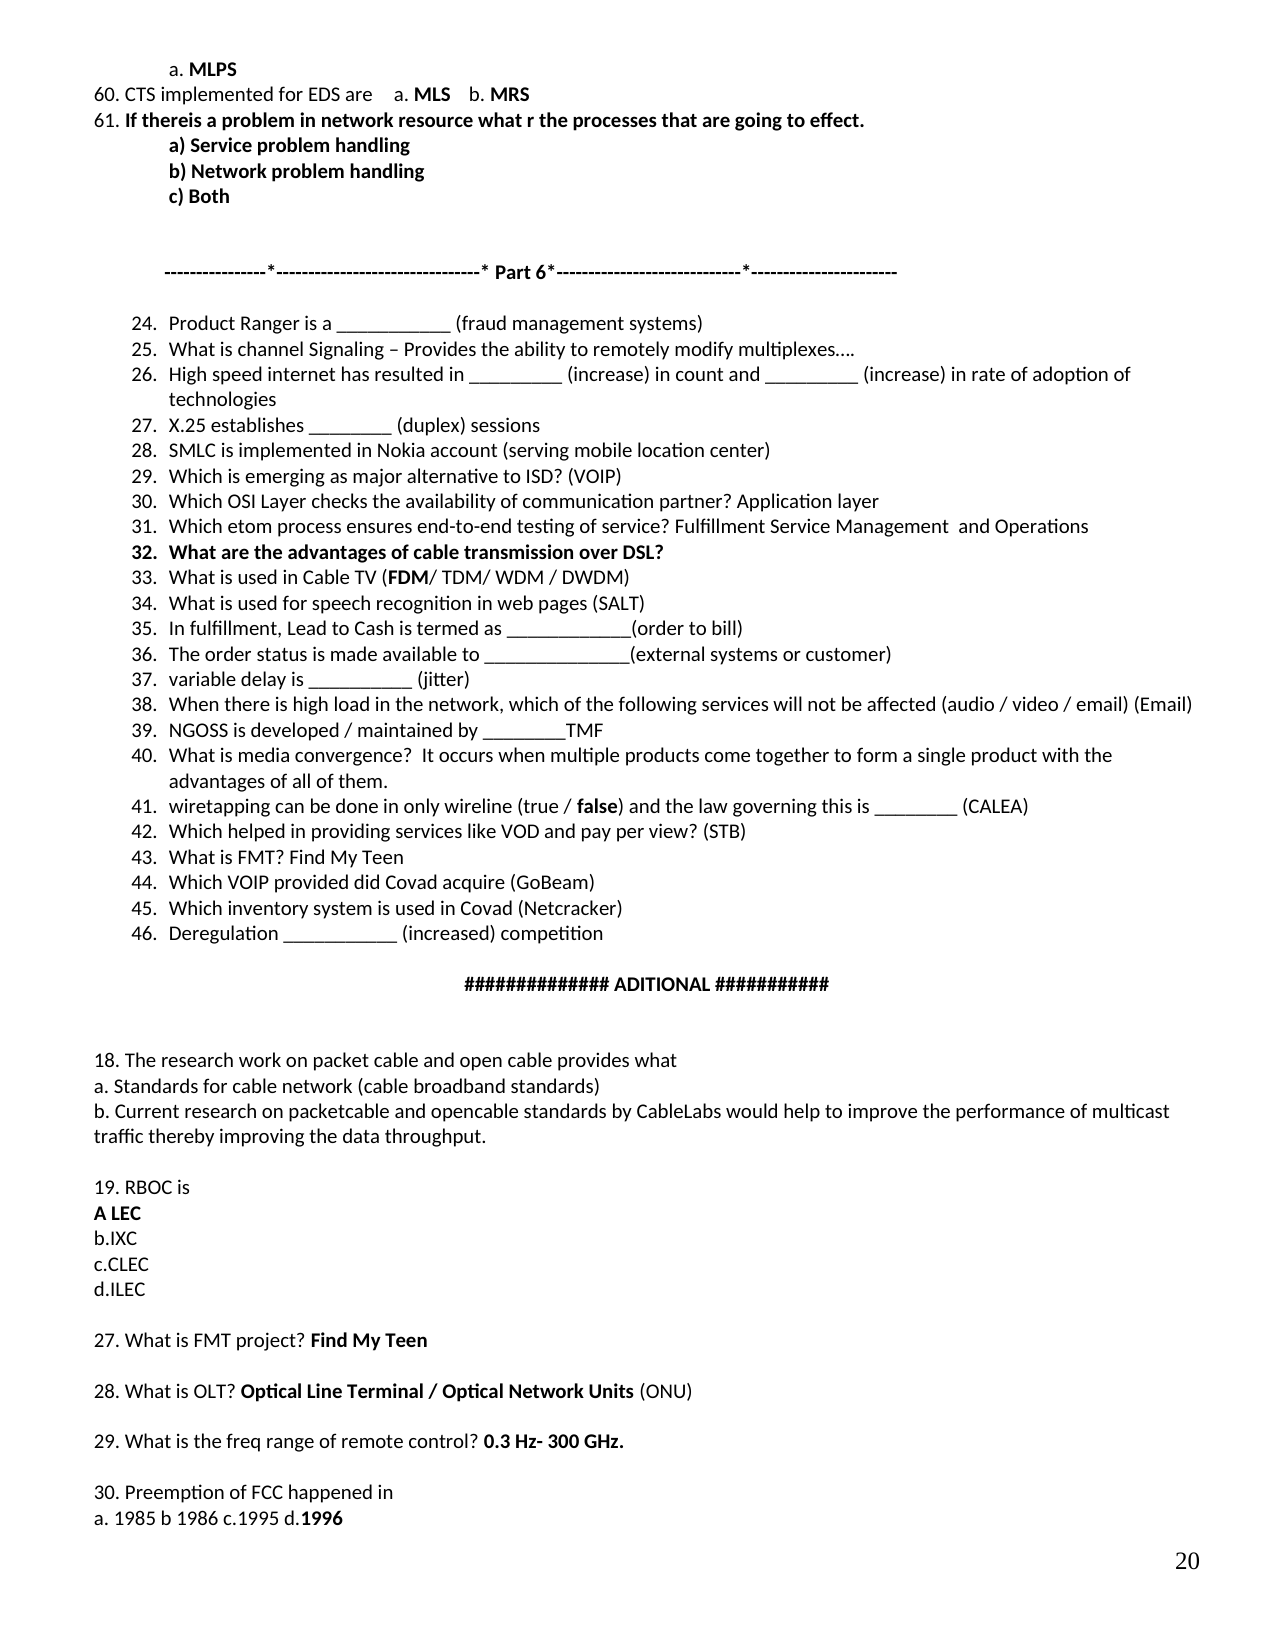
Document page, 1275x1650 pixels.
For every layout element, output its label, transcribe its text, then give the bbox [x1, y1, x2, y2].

list In fulfillment, Lead to Cash is termed as ____________(order to bill) [131, 615, 1200, 641]
text c.CLEC [94, 1251, 1200, 1276]
list Product Ranger is a ___________ (fraud management systems) [131, 310, 1200, 336]
text c) Both [94, 183, 1200, 209]
list High speed internet has resulted in _________ (increase) in count and _________ (increase) in rate of adoption of technologies [131, 361, 1200, 412]
list variable delay is __________ (jitter) [131, 666, 1200, 692]
text b. Current research on packetcable and opencable standards by CableLabs would help to improve the performance of multicast traffic thereby improving the data throughput. [94, 1098, 1200, 1149]
text a. 1985 b 1986 c.1995 d.1996 [94, 1505, 1200, 1530]
list Which inventory system is used in Covad (Netcracker) [131, 895, 1200, 920]
list Deregulation ___________ (increased) competition [131, 920, 1200, 946]
text ----------------*--------------------------------* Part 6*-----------------------------*----------------------- [94, 259, 1200, 285]
text A LEC [94, 1200, 1200, 1225]
text a) Service problem handling [94, 132, 1200, 158]
text ############## ADITIONAL ########### [94, 971, 1200, 997]
text 30. Preemption of FCC happened in [94, 1479, 1200, 1505]
list SMLC is implemented in Nokia account (serving mobile location center) [131, 437, 1200, 463]
list What is media convergence? It occurs when multiple products come together to form a single product with the advantages of all of them. [131, 742, 1200, 793]
text 60. CTS implemented for EDS are a. MLS b. MRS [94, 82, 1200, 107]
text b) Network problem handling [94, 158, 1200, 183]
text d.ILEC [94, 1276, 1200, 1302]
text 19. RBOC is [94, 1174, 1200, 1200]
list Which is emerging as major alternative to ISD? (VOIP) [131, 463, 1200, 488]
list NGOSS is developed / maintained by ________TMF [131, 717, 1200, 742]
text 28. What is OLT? Optical Line Terminal / Optical Network Units (ONU) [94, 1378, 1200, 1403]
list What is FMT? Find My Teen [131, 844, 1200, 869]
list When there is high load in the network, which of the following services will not be affected (audio / video / email) (Email) [131, 692, 1200, 717]
text a. Standards for cable network (cable broadband standards) [94, 1073, 1200, 1098]
list Which helped in providing services like VOD and pay per view? (STB) [131, 819, 1200, 844]
text a. MLPS [94, 56, 1200, 82]
list Which VOIP provided did Covad acquire (GoBeam) [131, 869, 1200, 895]
list Which OSI Layer checks the availability of communication partner? Application layer [131, 488, 1200, 514]
list What are the advantages of cable transmission over DSL? [131, 539, 1200, 564]
list Which etom process ensures end-to-end testing of service? Fulfillment Service Management and Operations [131, 514, 1200, 539]
text 18. The research work on packet cable and open cable provides what [94, 1047, 1200, 1073]
text b.IXC [94, 1225, 1200, 1251]
text 29. What is the freq range of remote control? 0.3 Hz- 300 GHz. [94, 1429, 1200, 1454]
list The order status is made available to ______________(external systems or customer) [131, 641, 1200, 666]
list wiretapping can be done in only wireline (true / false) and the law governing this is ________ (CALEA) [131, 793, 1200, 819]
text 27. What is FMT project? Find My Teen [94, 1327, 1200, 1352]
list What is channel Signaling – Provides the ability to remotely modify multiplexes…. [131, 336, 1200, 361]
text 61. If thereis a problem in network resource what r the processes that are going to effect. [94, 107, 1200, 132]
list What is used in Cable TV (FDM/ TDM/ WDM / DWDM) [131, 564, 1200, 590]
list X.25 establishes ________ (duplex) sessions [131, 412, 1200, 437]
list What is used for speech recognition in web pages (SALT) [131, 590, 1200, 615]
